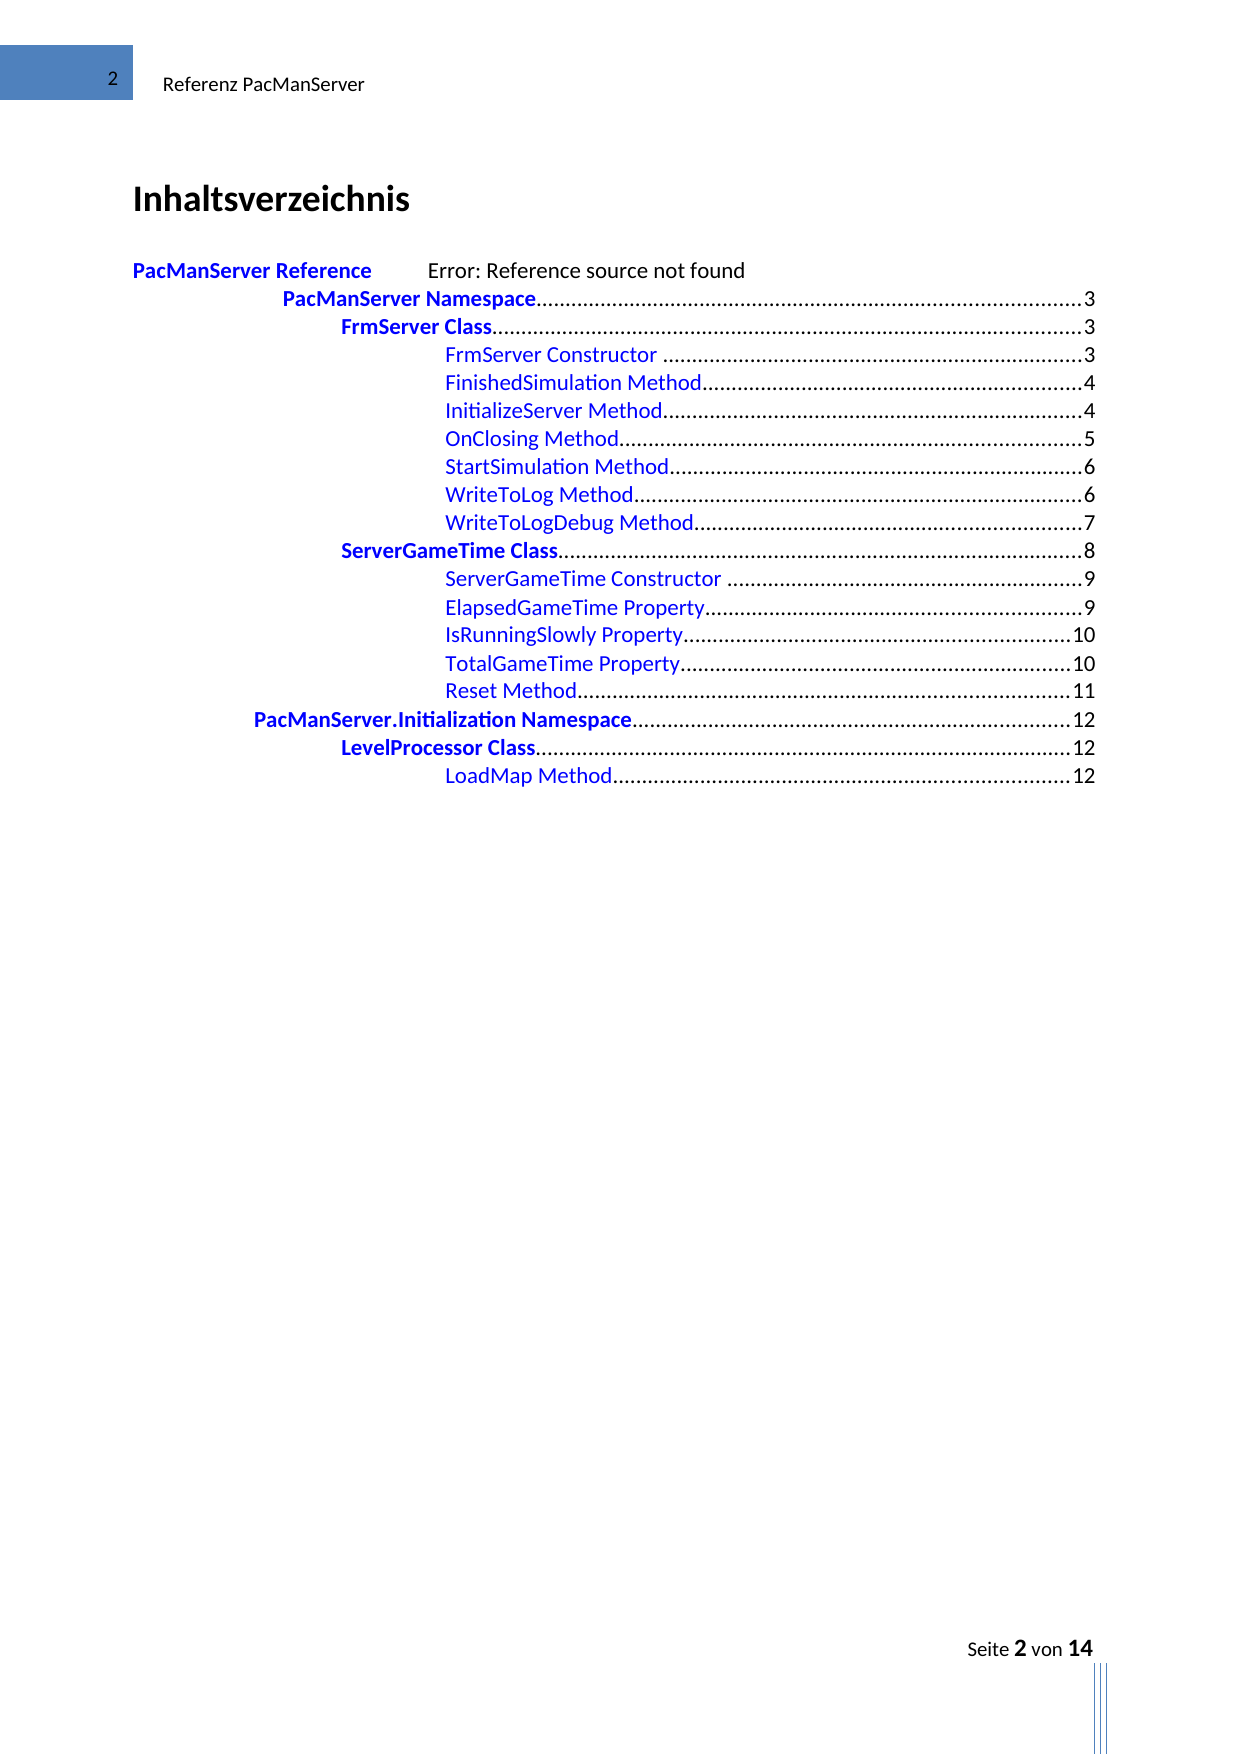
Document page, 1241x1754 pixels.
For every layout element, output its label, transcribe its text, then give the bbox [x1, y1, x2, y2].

text ElapsedGameTime Property [445, 593, 1108, 621]
text InitializeServer Method [445, 396, 1108, 424]
text OnClosing Method [445, 424, 1108, 452]
text ServerGameTime Class [341, 537, 1108, 564]
text FrmServer Class [341, 312, 1108, 340]
text Reset Method [445, 677, 1108, 705]
text TotalGameTime Property [445, 649, 1108, 677]
text PacManServer.Initialization Namespace [237, 705, 1108, 733]
text IsRunningSlowly Property [445, 621, 1108, 649]
text LevelProcessor Class [341, 733, 1108, 761]
text WriteToLog Method [445, 481, 1108, 508]
text PacManServer Reference [133, 256, 1108, 284]
text PacManServer Namespace [237, 284, 1108, 312]
text FinishedSimulation Method [445, 368, 1108, 396]
text LoadMap Method [445, 761, 1108, 789]
text FrmServer Constructor [445, 340, 1108, 368]
text ServerGameTime Constructor [445, 564, 1108, 593]
text StartSimulation Method [445, 452, 1108, 481]
text WriteToLogDebug Method [445, 508, 1108, 537]
subtitle Inhaltsverzeichnis [133, 175, 1108, 221]
